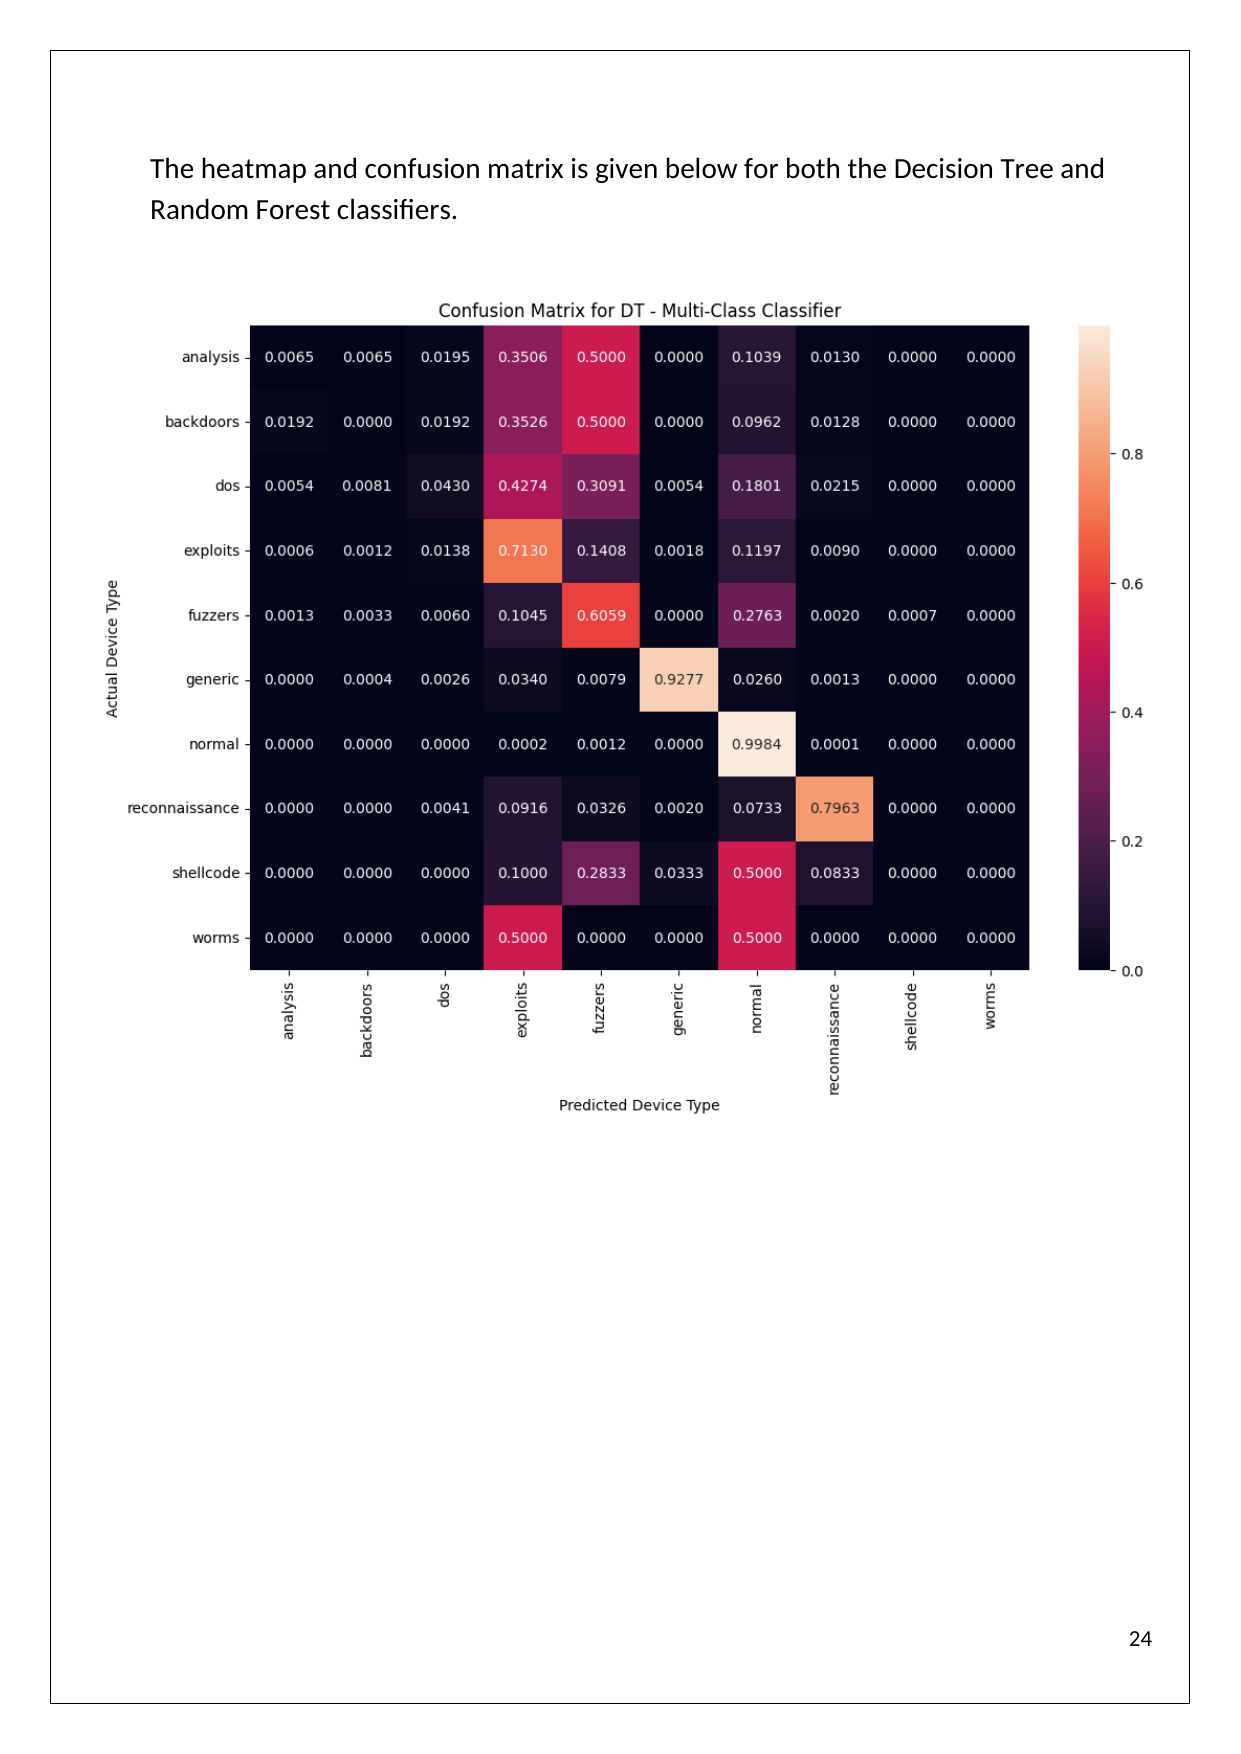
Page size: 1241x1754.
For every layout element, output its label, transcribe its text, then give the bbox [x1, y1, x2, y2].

text The heatmap and confusion matrix is given below for both the Decision Tree and Random Forest classifiers. [150, 150, 1152, 227]
picture [96, 292, 1150, 1121]
